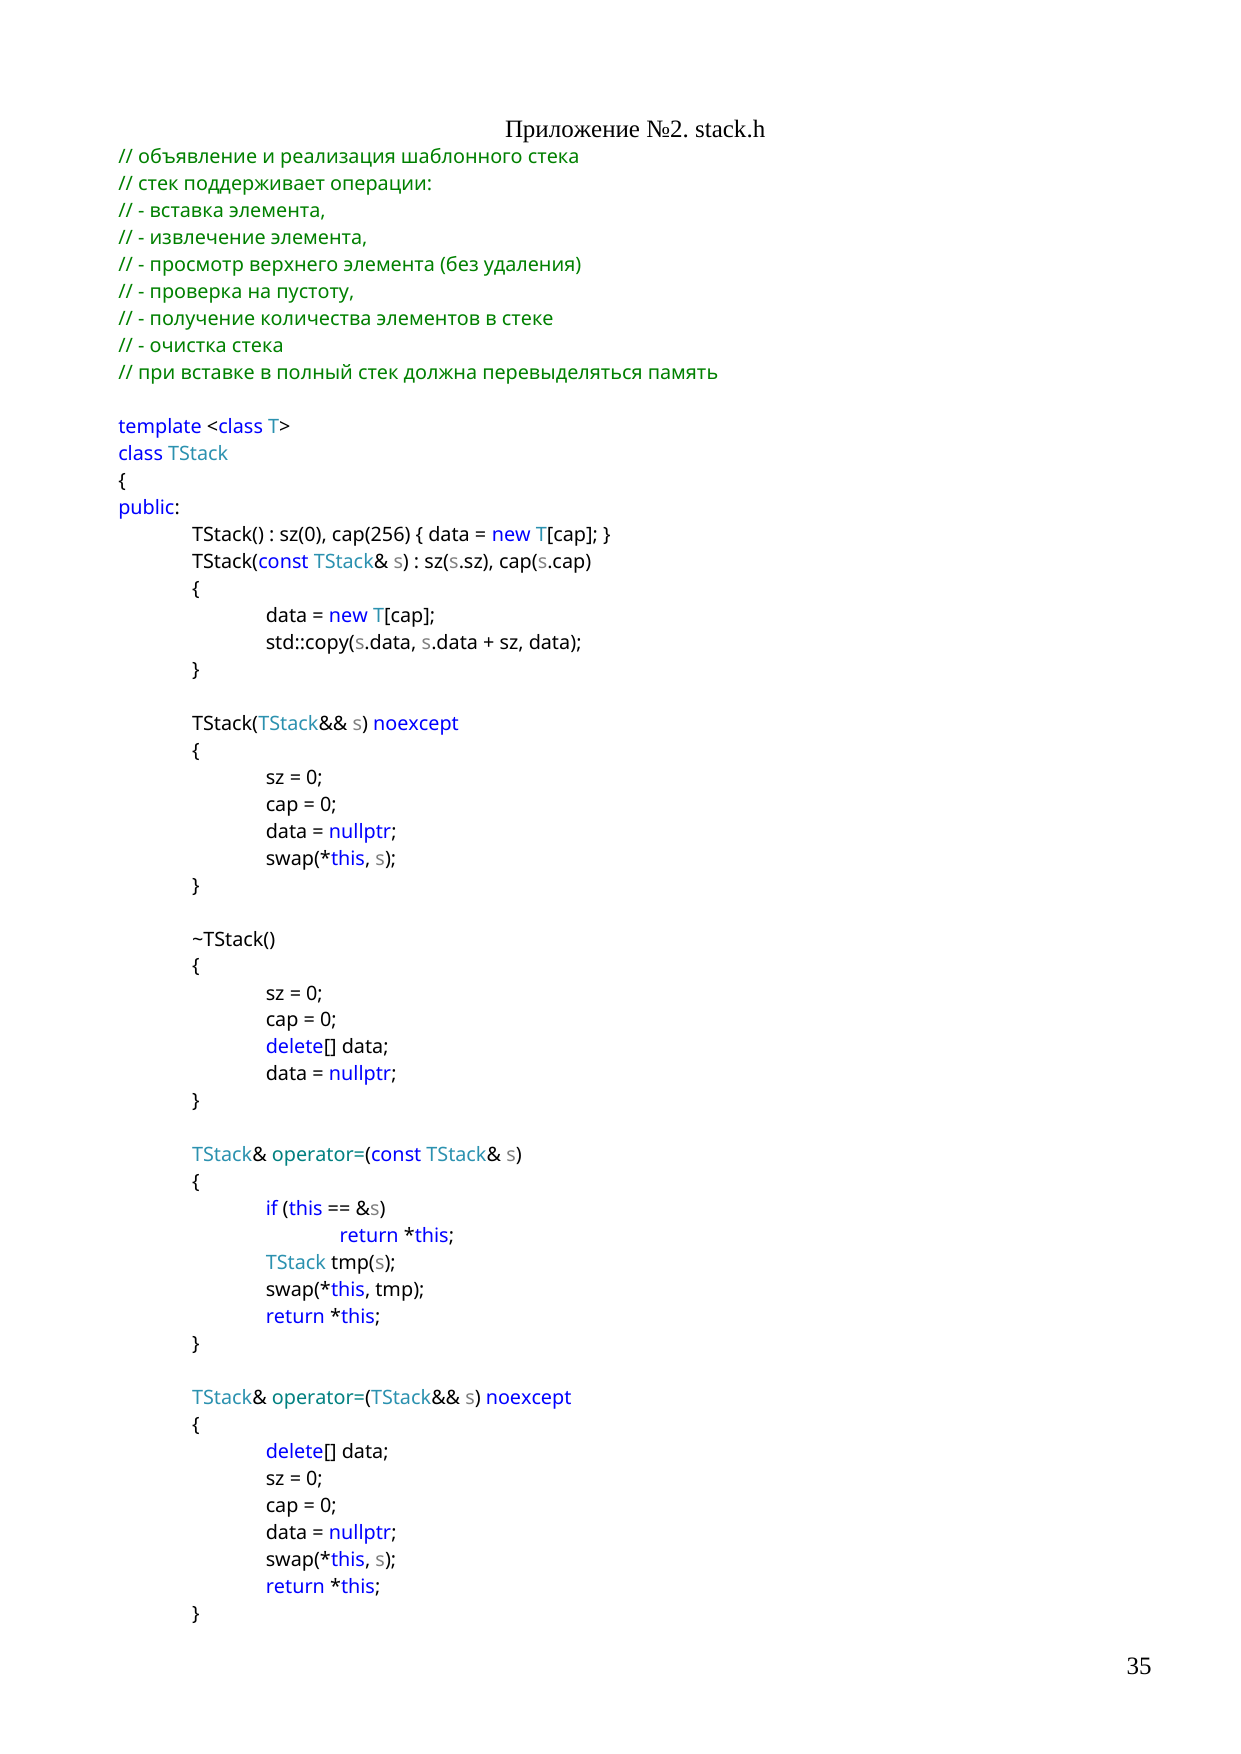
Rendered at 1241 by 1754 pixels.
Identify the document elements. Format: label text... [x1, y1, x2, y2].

text return *this; [118, 1222, 1152, 1248]
text data = nullptr; [118, 1518, 1152, 1545]
text TStack tmp(s); [118, 1248, 1152, 1276]
text public: [118, 493, 1152, 520]
text sz = 0; [118, 1464, 1152, 1491]
text data = nullptr; [118, 1060, 1152, 1087]
text Приложение №2. stack.h [118, 114, 1152, 142]
text cap = 0; [118, 790, 1152, 817]
text { [118, 1410, 1152, 1437]
text { [118, 1168, 1152, 1194]
text sz = 0; [118, 979, 1152, 1006]
text // при вставке в полный стек должна перевыделяться память [118, 358, 1152, 385]
text delete[] data; [118, 1033, 1152, 1060]
text ~TStack() [118, 925, 1152, 952]
text // - извлечение элемента, [118, 223, 1152, 250]
text // - очистка стека [118, 331, 1152, 358]
text if (this == &s) [118, 1194, 1152, 1222]
text } [118, 1599, 1152, 1626]
text { [118, 736, 1152, 763]
text delete[] data; [118, 1437, 1152, 1464]
text data = new T[cap]; [118, 601, 1152, 628]
text std::copy(s.data, s.data + sz, data); [118, 628, 1152, 655]
text class TStack [118, 439, 1152, 466]
text cap = 0; [118, 1006, 1152, 1033]
text swap(*this, tmp); [118, 1276, 1152, 1302]
text return *this; [118, 1302, 1152, 1329]
text swap(*this, s); [118, 1545, 1152, 1572]
text TStack() : sz(0), cap(256) { data = new T[cap]; } [118, 520, 1152, 547]
text // - просмотр верхнего элемента (без удаления) [118, 250, 1152, 277]
text } [118, 1087, 1152, 1114]
text } [118, 1329, 1152, 1356]
text // - вставка элемента, [118, 196, 1152, 223]
text } [118, 655, 1152, 682]
text swap(*this, s); [118, 844, 1152, 871]
text TStack(TStack&& s) noexcept [118, 709, 1152, 736]
text // объявление и реализация шаблонного стека [118, 142, 1152, 169]
text TStack& operator=(TStack&& s) noexcept [118, 1383, 1152, 1410]
text data = nullptr; [118, 817, 1152, 844]
text // стек поддерживает операции: [118, 169, 1152, 196]
text TStack& operator=(const TStack& s) [118, 1141, 1152, 1168]
text sz = 0; [118, 763, 1152, 790]
text cap = 0; [118, 1491, 1152, 1518]
text template <class T> [118, 412, 1152, 439]
text { [118, 466, 1152, 493]
text { [118, 952, 1152, 979]
text } [118, 871, 1152, 898]
text TStack(const TStack& s) : sz(s.sz), cap(s.cap) [118, 547, 1152, 574]
text // - получение количества элементов в стеке [118, 304, 1152, 331]
text return *this; [118, 1572, 1152, 1599]
text { [118, 574, 1152, 601]
text // - проверка на пустоту, [118, 277, 1152, 304]
